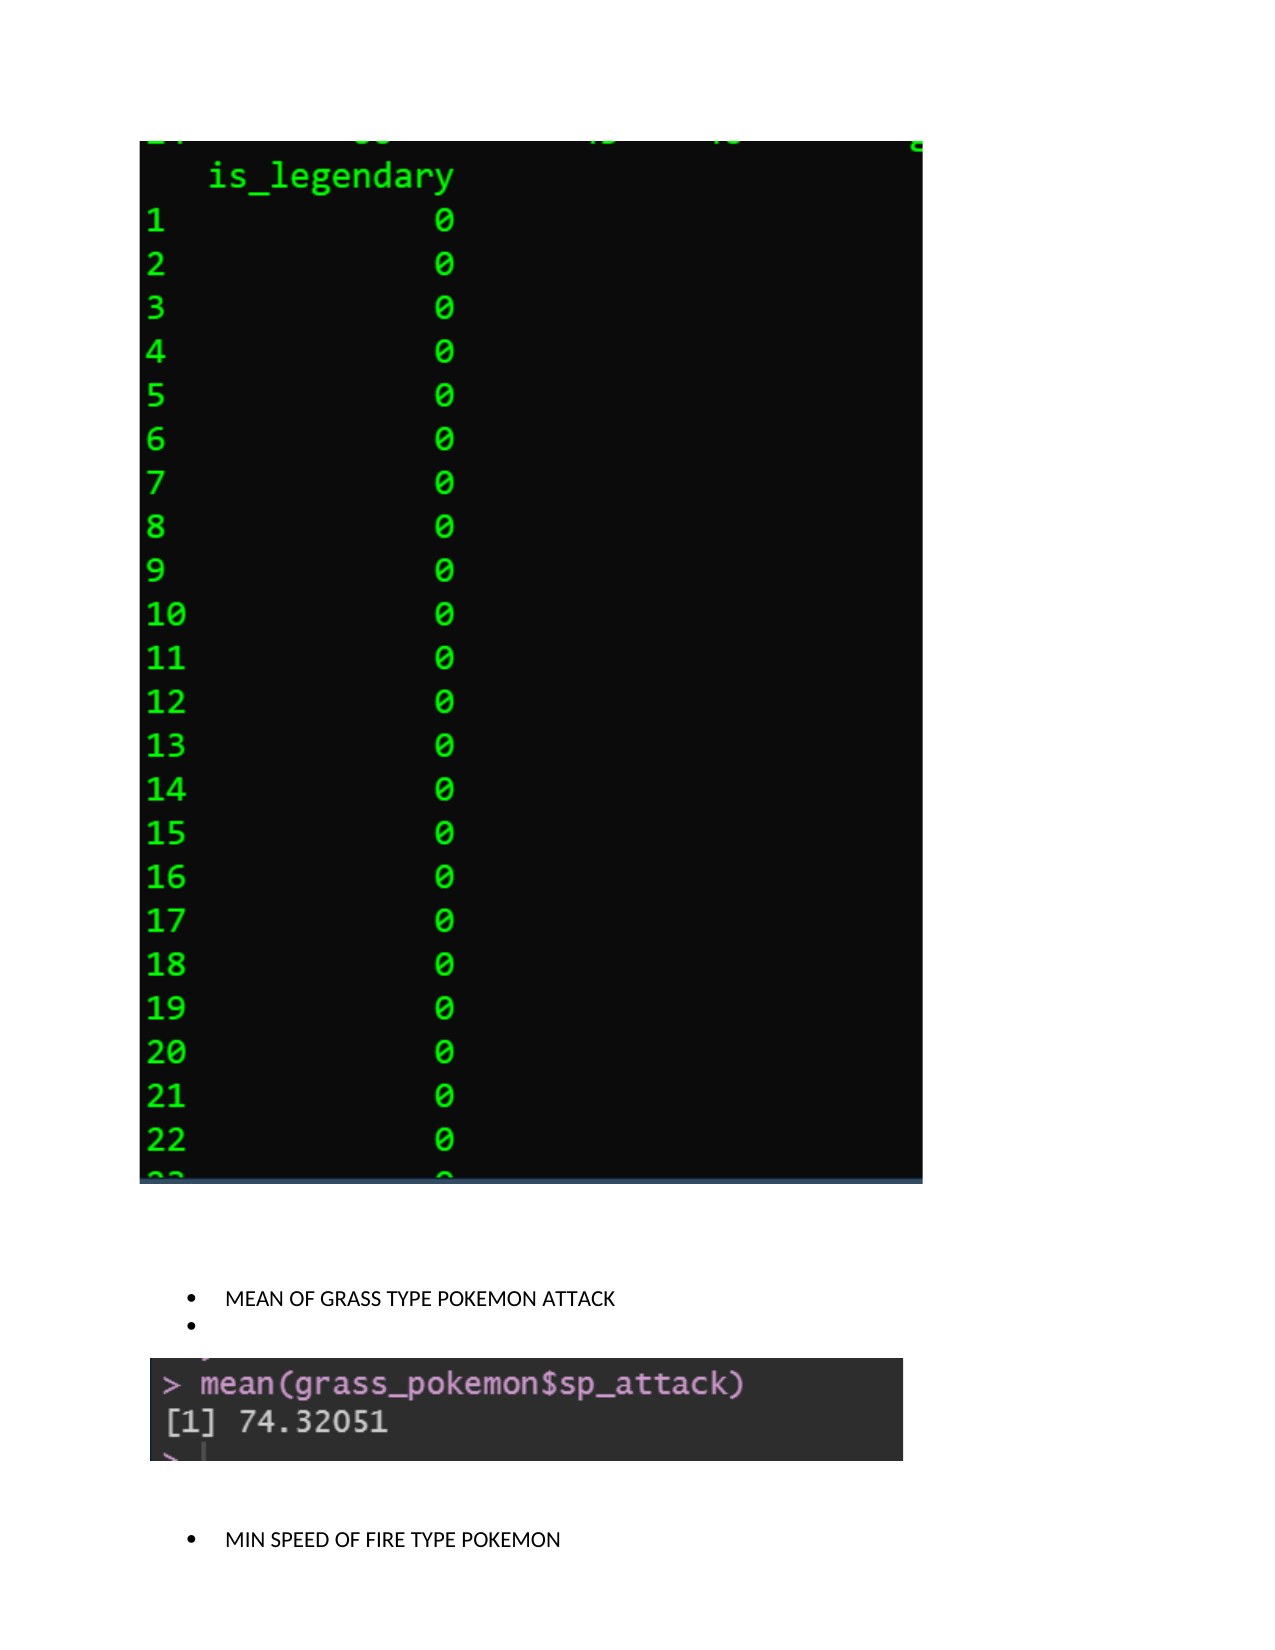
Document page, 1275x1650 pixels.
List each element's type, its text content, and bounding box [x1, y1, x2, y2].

picture [150, 1358, 904, 1461]
picture [139, 141, 923, 1184]
list MEAN OF GRASS TYPE POKEMON ATTACK [187, 1284, 1135, 1312]
list MIN SPEED OF FIRE TYPE POKEMON [187, 1525, 1135, 1553]
